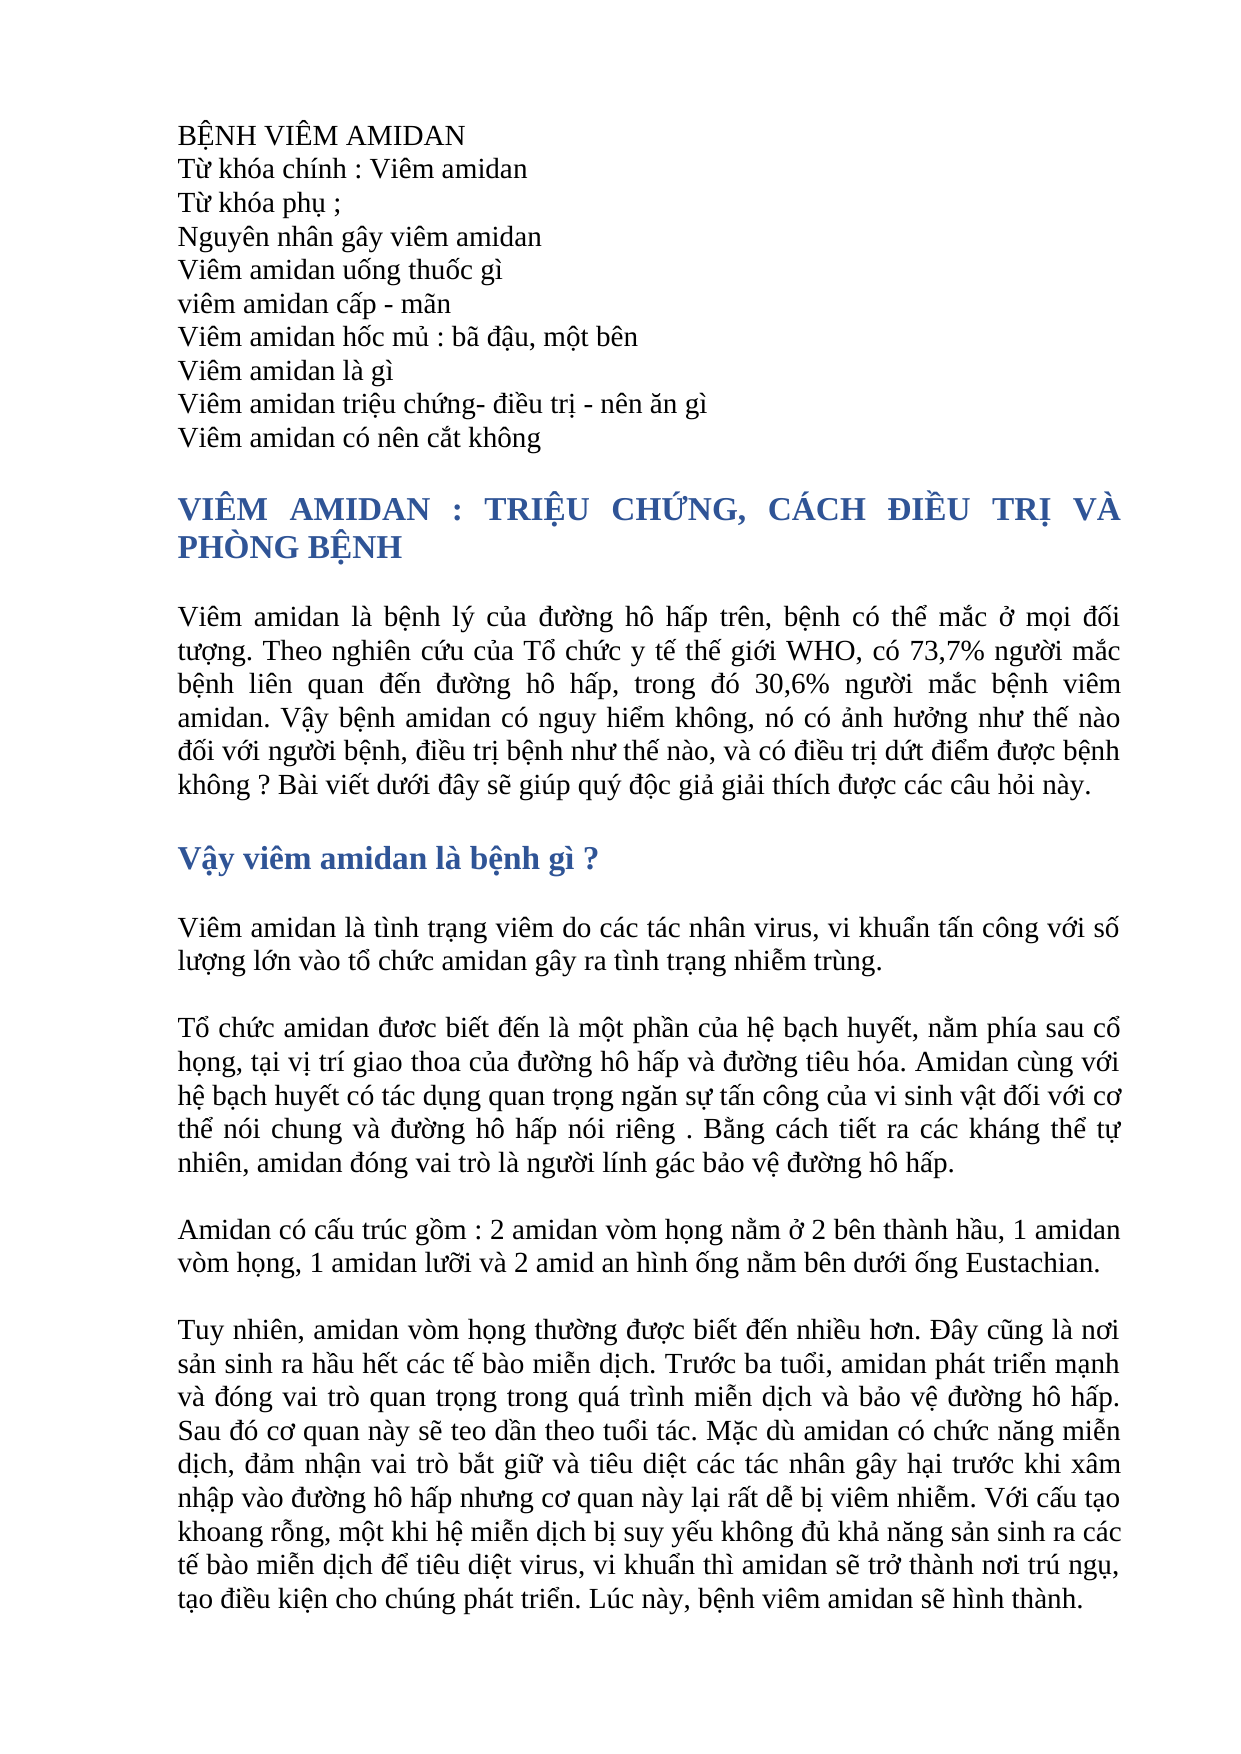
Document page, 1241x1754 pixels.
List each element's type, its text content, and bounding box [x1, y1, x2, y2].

text Tổ chức amidan đươc biết đến là một phần của hệ bạch huyết, nằm phía sau cổ họng, tại vị trí giao thoa của đường hô hấp và đường tiêu hóa. Amidan cùng với hệ bạch huyết có tác dụng quan trọng ngăn sự tấn công của vi sinh vật đối với cơ thể nói chung và đường hô hấp nói riêng . Bằng cách tiết ra các kháng thể tự nhiên, amidan đóng vai trò là người lính gác bảo vệ đường hô hấp. [177, 1011, 1122, 1178]
text Viêm amidan triệu chứng- điều trị - nên ăn gì [177, 386, 1122, 420]
text Từ khóa chính : Viêm amidan [177, 152, 1122, 185]
text Viêm amidan uống thuốc gì [177, 252, 1122, 286]
text Tuy nhiên, amidan vòm họng thường được biết đến nhiều hơn. Đây cũng là nơi sản sinh ra hầu hết các tế bào miễn dịch. Trước ba tuổi, amidan phát triển mạnh và đóng vai trò quan trọng trong quá trình miễn dịch và bảo vệ đường hô hấp. Sau đó cơ quan này sẽ teo dần theo tuổi tác. Mặc dù amidan có chức năng miễn dịch, đảm nhận vai trò bắt giữ và tiêu diệt các tác nhân gây hại trước khi xâm nhập vào đường hô hấp nhưng cơ quan này lại rất dễ bị viêm nhiễm. Với cấu tạo khoang rỗng, một khi hệ miễn dịch bị suy yếu không đủ khả năng sản sinh ra các tế bào miễn dịch để tiêu diệt virus, vi khuẩn thì amidan sẽ trở thành nơi trú ngụ, tạo điều kiện cho chúng phát triển. Lúc này, bệnh viêm amidan sẽ hình thành. [177, 1312, 1122, 1614]
text Từ khóa phụ ; [177, 185, 1122, 219]
text Viêm amidan là tình trạng viêm do các tác nhân virus, vi khuẩn tấn công với số lượng lớn vào tổ chức amidan gây ra tình trạng nhiễm trùng. [177, 910, 1122, 977]
text BỆNH VIÊM AMIDAN [177, 118, 1122, 152]
text Viêm amidan hốc mủ : bã đậu, một bên [177, 319, 1122, 353]
text viêm amidan cấp - mãn [177, 286, 1122, 319]
text Amidan có cấu trúc gồm : 2 amidan vòm họng nằm ở 2 bên thành hầu, 1 amidan vòm họng, 1 amidan lưỡi và 2 amid an hình ống nằm bên dưới ống Eustachian. [177, 1212, 1122, 1279]
subtitle Vậy viêm amidan là bệnh gì ? [177, 838, 1122, 876]
text Viêm amidan là gì [177, 353, 1122, 386]
text Viêm amidan có nên cắt không [177, 420, 1122, 453]
subtitle VIÊM AMIDAN : TRIỆU CHỨNG, CÁCH ĐIỀU TRỊ VÀ PHÒNG BỆNH [177, 489, 1122, 566]
text Viêm amidan là bệnh lý của đường hô hấp trên, bệnh có thể mắc ở mọi đối tượng. Theo nghiên cứu của Tổ chức y tế thế giới WHO, có 73,7% người mắc bệnh liên quan đến đường hô hấp, trong đó 30,6% người mắc bệnh viêm amidan. Vậy bệnh amidan có nguy hiểm không, nó có ảnh hưởng như thế nào đối với người bệnh, điều trị bệnh như thế nào, và có điều trị dứt điểm được bệnh không ? Bài viết dưới đây sẽ giúp quý độc giả giải thích được các câu hỏi này. [177, 599, 1122, 800]
text Nguyên nhân gây viêm amidan [177, 219, 1122, 252]
